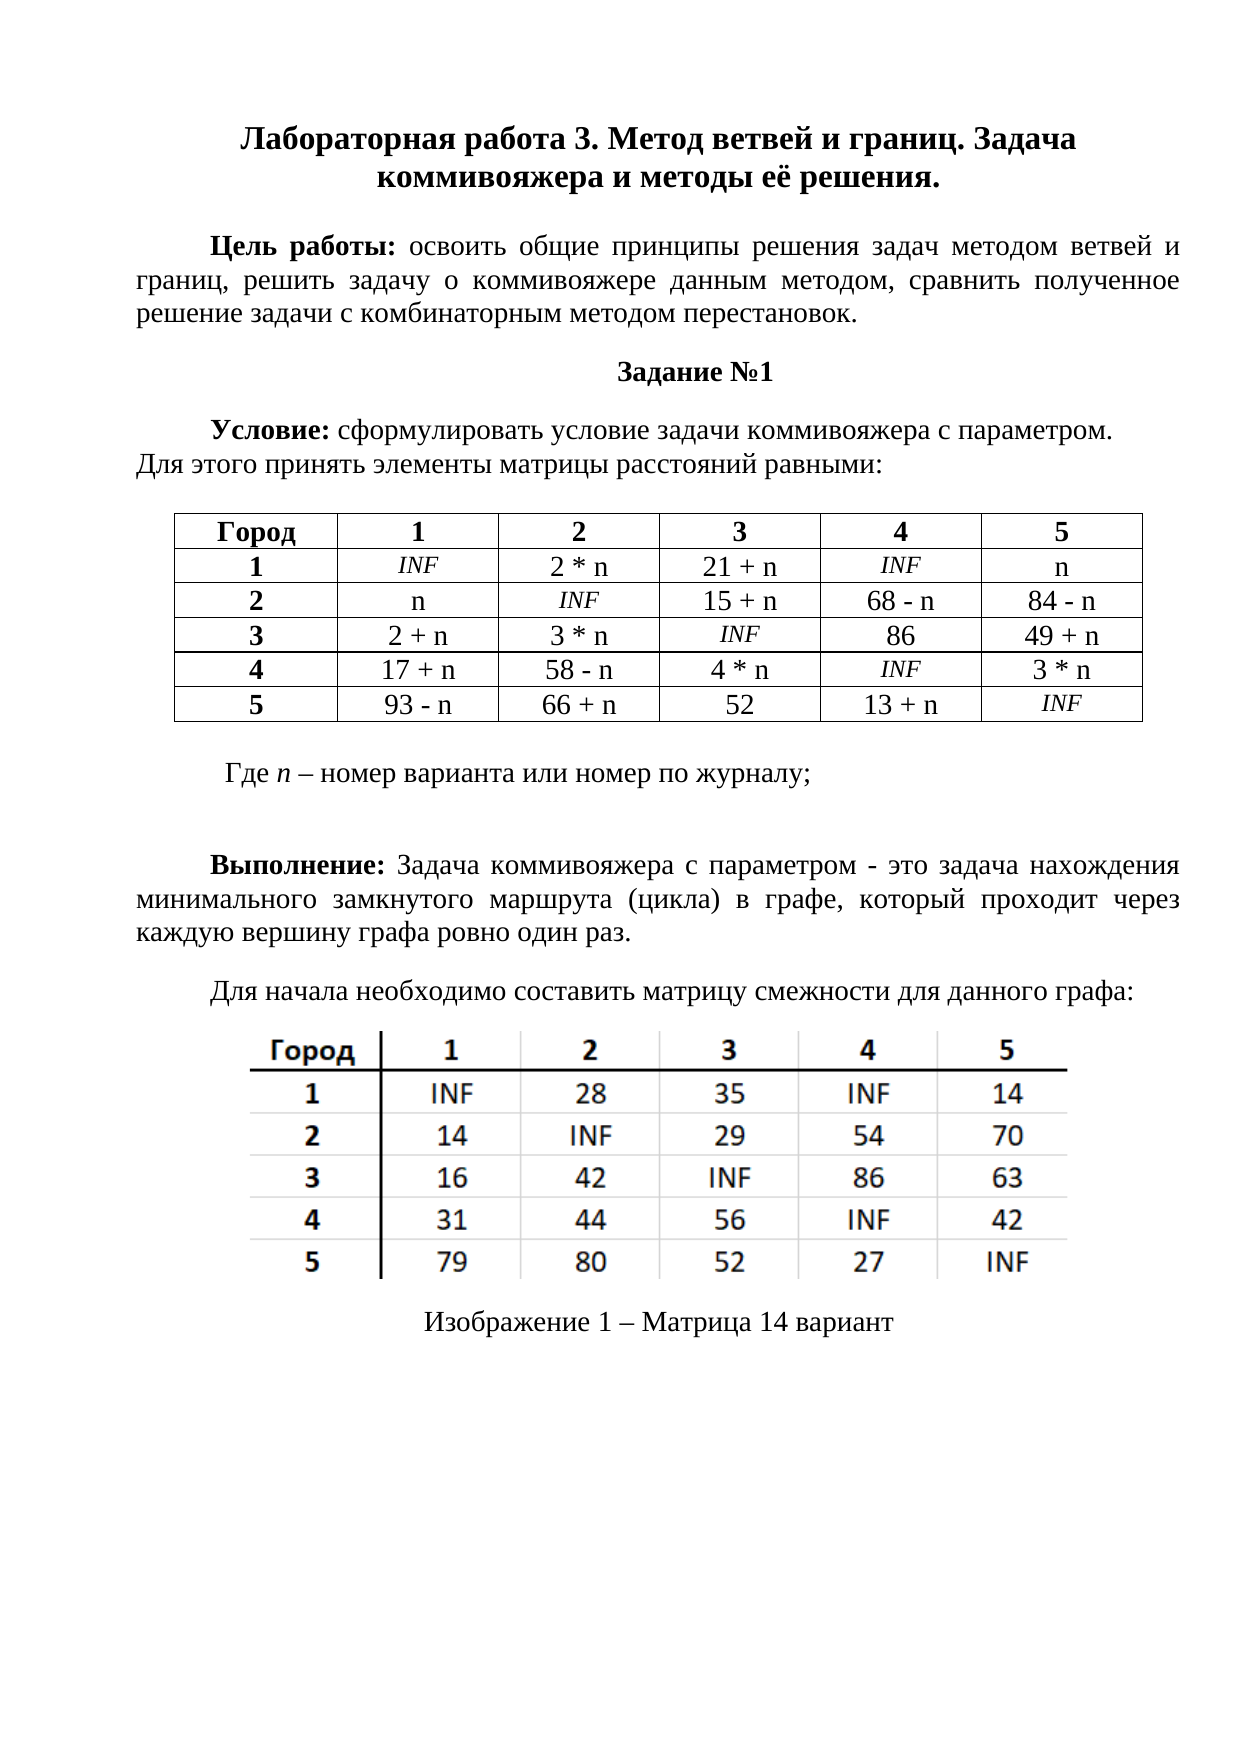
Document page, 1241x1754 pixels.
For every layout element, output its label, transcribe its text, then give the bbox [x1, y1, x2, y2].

table_cell n [338, 583, 498, 617]
table_cell [982, 687, 1142, 721]
table_cell 93 - n [338, 687, 498, 721]
text Лабораторная работа 3. Метод ветвей и границ. Задача коммивояжера и методы её решения. [136, 118, 1181, 195]
table_header 2 [499, 514, 659, 548]
table_cell 68 - n [821, 583, 981, 617]
table_cell 52 [660, 687, 820, 721]
table_header Город [175, 514, 337, 548]
text Изображение 1 – Матрица 14 вариант [136, 1304, 1181, 1337]
text Для начала необходимо составить матрицу смежности для данного графа: [136, 973, 1181, 1006]
table_cell 5 [175, 687, 337, 721]
table_cell 1 [175, 549, 337, 582]
table_header 3 [660, 514, 820, 548]
table_cell 86 [821, 618, 981, 651]
table_cell 4 [175, 653, 337, 686]
table_cell [499, 583, 659, 617]
table_cell 84 - n [982, 583, 1142, 617]
table_header 1 [338, 514, 498, 548]
table_header 5 [982, 514, 1142, 548]
table_cell 3 [175, 618, 337, 651]
table_header 4 [821, 514, 981, 548]
table_cell 3 * n [499, 618, 659, 651]
text Задание №1 [136, 354, 1181, 387]
table_cell 2 * n [499, 549, 659, 582]
table_cell [338, 549, 498, 582]
table_cell 21 + n [660, 549, 820, 582]
text Условие: сформулировать условие задачи коммивояжера с параметром. Для этого принять элементы матрицы расстояний равными: [136, 412, 1181, 513]
table_cell 15 + n [660, 583, 820, 617]
table_cell 2 [175, 583, 337, 617]
text Выполнение: Задача коммивояжера с параметром - это задача нахождения минимального замкнутого маршрута (цикла) в графе, который проходит через каждую вершину графа ровно один раз. [136, 847, 1181, 948]
picture [249, 1031, 1068, 1279]
table_cell 13 + n [821, 687, 981, 721]
text Цель работы: освоить общие принципы решения задач методом ветвей и границ, решить задачу о коммивояжере данным методом, сравнить полученное решение задачи с комбинаторным методом перестановок. [136, 228, 1181, 329]
table_cell 2 + n [338, 618, 498, 651]
table_cell 17 + n [338, 653, 498, 686]
table_cell [821, 549, 981, 582]
table_cell [821, 653, 981, 686]
table_cell 3 * n [982, 653, 1142, 686]
table_cell [660, 618, 820, 651]
table_cell 4 * n [660, 653, 820, 686]
table_cell 58 - n [499, 653, 659, 686]
table_cell n [982, 549, 1142, 582]
table_cell 49 + n [982, 618, 1142, 651]
table_cell 66 + n [499, 687, 659, 721]
text Где n – номер варианта или номер по журналу; [106, 722, 1181, 789]
